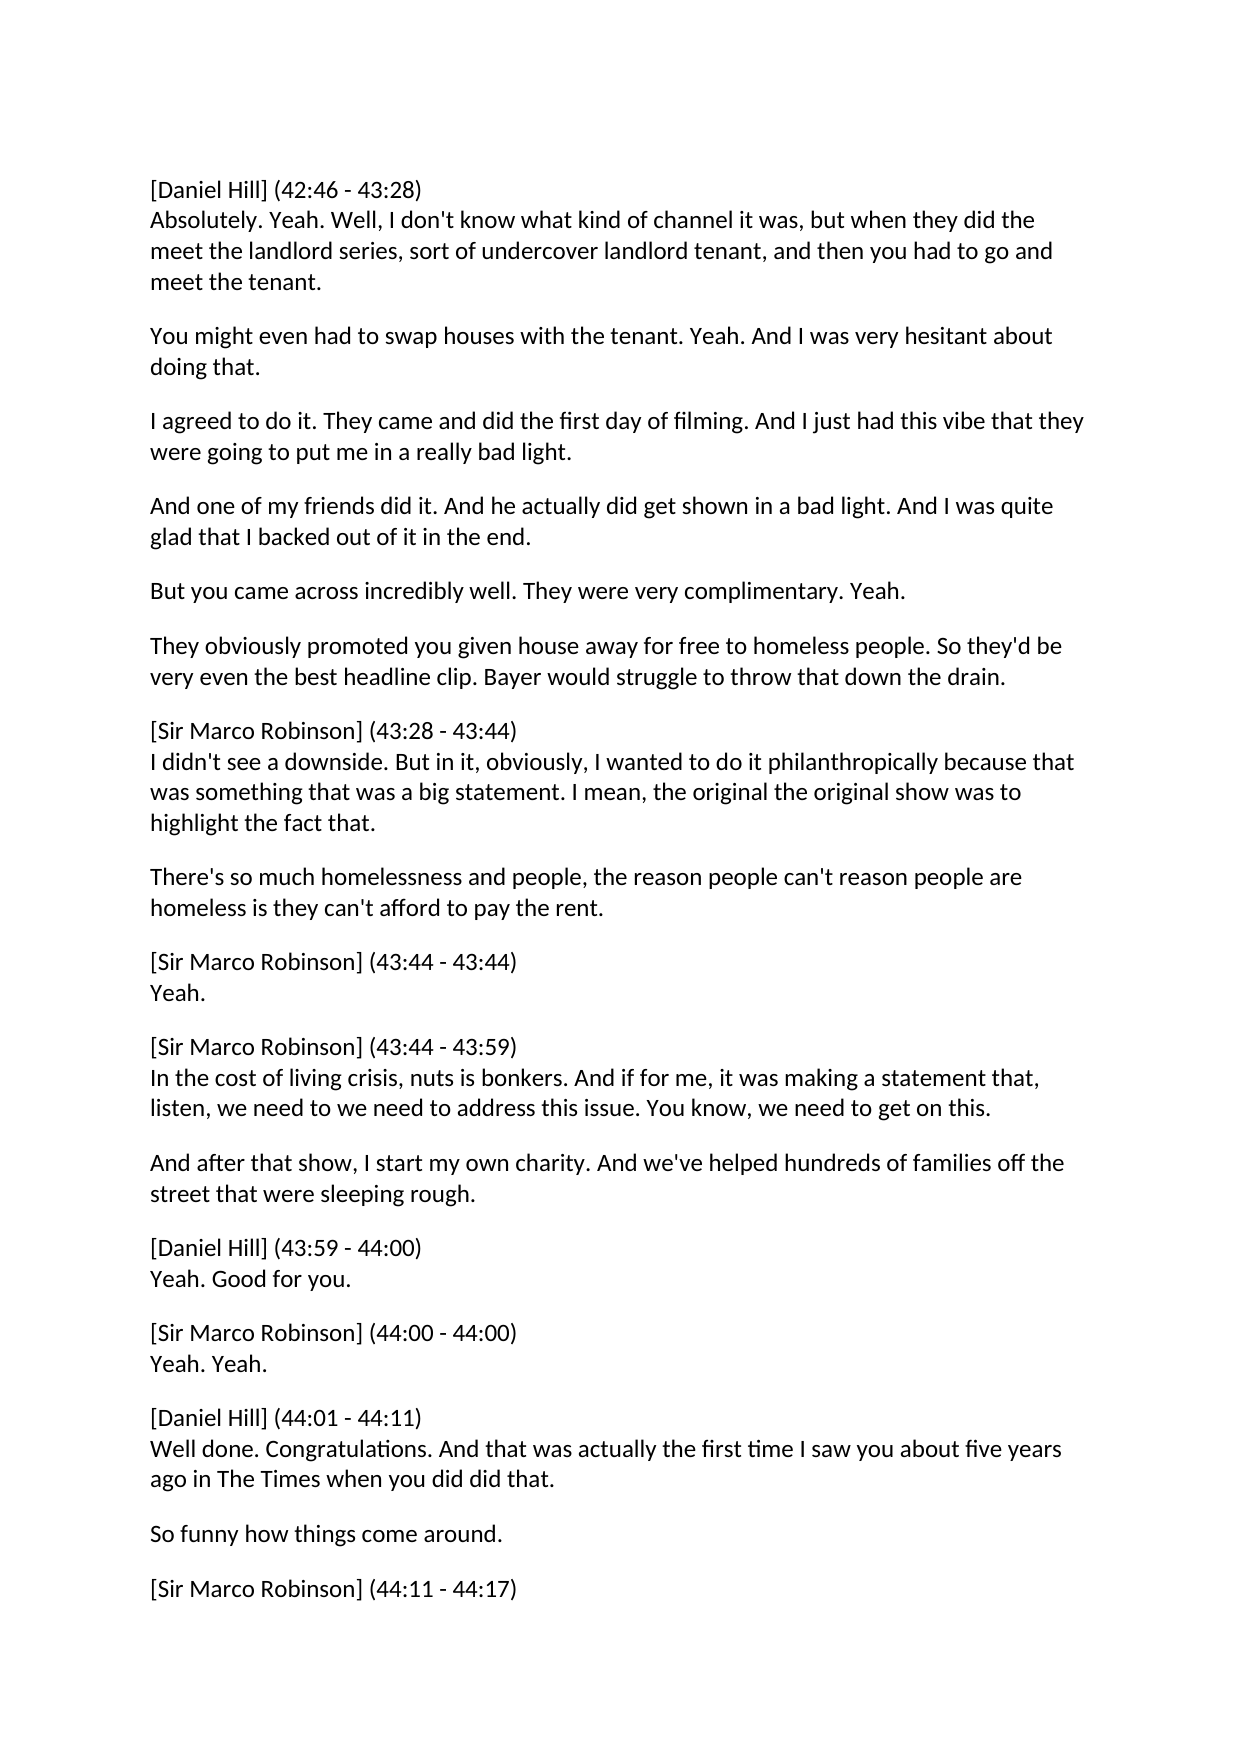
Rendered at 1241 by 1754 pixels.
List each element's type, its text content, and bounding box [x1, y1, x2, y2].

text Yeah. [150, 977, 1090, 1007]
text Yeah. Yeah. [150, 1348, 1090, 1378]
text And one of my friends did it. And he actually did get shown in a bad light. And I was quite glad that I backed out of it in the end. [150, 490, 1090, 551]
text In the cost of living crisis, nuts is bonkers. And if for me, it was making a statement that, listen, we need to we need to address this issue. You know, we need to get on this. [150, 1062, 1090, 1123]
text So funny how things come around. [150, 1518, 1090, 1549]
text [Sir Marco Robinson] (43:28 - 43:44) [150, 715, 1090, 746]
text And after that show, I start my own charity. And we've helped hundreds of families off the street that were sleeping rough. [150, 1147, 1090, 1208]
text [Daniel Hill] (43:59 - 44:00) [150, 1232, 1090, 1263]
text [Daniel Hill] (42:46 - 43:28) [150, 174, 1090, 204]
text [Sir Marco Robinson] (43:44 - 43:59) [150, 1032, 1090, 1062]
text There's so much homelessness and people, the reason people can't reason people are homeless is they can't afford to pay the rent. [150, 861, 1090, 922]
text Yeah. Good for you. [150, 1263, 1090, 1293]
text They obviously promoted you given house away for free to homeless people. So they'd be very even the best headline clip. Bayer would struggle to throw that down the drain. [150, 630, 1090, 691]
text [Sir Marco Robinson] (44:00 - 44:00) [150, 1317, 1090, 1348]
text [Sir Marco Robinson] (44:11 - 44:17) [150, 1573, 1090, 1603]
text Well done. Congratulations. And that was actually the first time I saw you about five years ago in The Times when you did did that. [150, 1433, 1090, 1494]
text [Daniel Hill] (44:01 - 44:11) [150, 1402, 1090, 1433]
text Absolutely. Yeah. Well, I don't know what kind of channel it was, but when they did the meet the landlord series, sort of undercover landlord tenant, and then you had to go and meet the tenant. [150, 204, 1090, 296]
text I didn't see a downside. But in it, obviously, I wanted to do it philanthropically because that was something that was a big statement. I mean, the original the original show was to highlight the fact that. [150, 746, 1090, 837]
text [Sir Marco Robinson] (43:44 - 43:44) [150, 946, 1090, 977]
text I agreed to do it. They came and did the first day of filming. And I just had this vibe that they were going to put me in a really bad light. [150, 405, 1090, 466]
text You might even had to swap houses with the tenant. Yeah. And I was very hesitant about doing that. [150, 320, 1090, 381]
text But you came across incredibly well. They were very complimentary. Yeah. [150, 576, 1090, 606]
